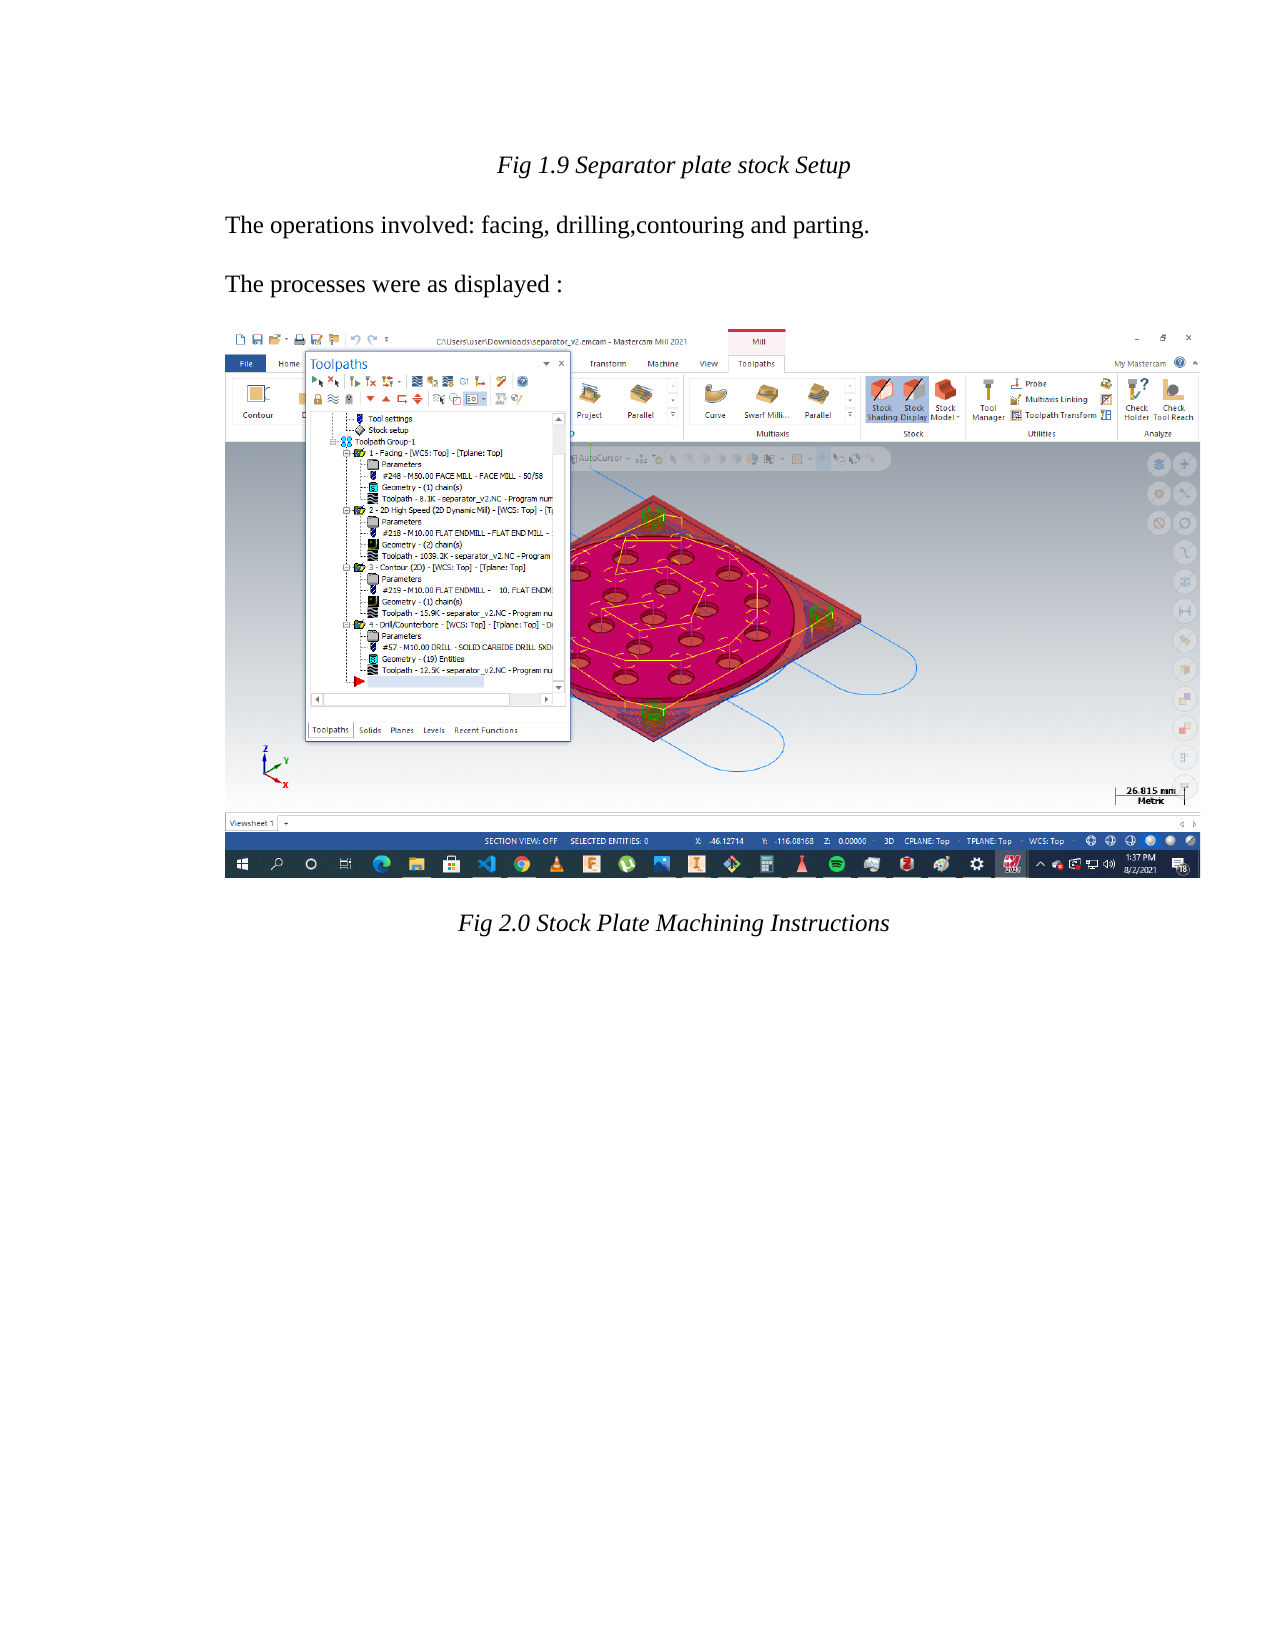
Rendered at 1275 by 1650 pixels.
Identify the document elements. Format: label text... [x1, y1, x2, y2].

picture [225, 329, 1200, 878]
text Fig 1.9 Separator plate stock Setup [150, 150, 1125, 179]
text The operations involved: facing, drilling,contouring and parting. [150, 210, 1125, 238]
text Fig 2.0 Stock Plate Machining Instructions [150, 908, 1125, 937]
text The processes were as displayed : [150, 269, 1125, 298]
